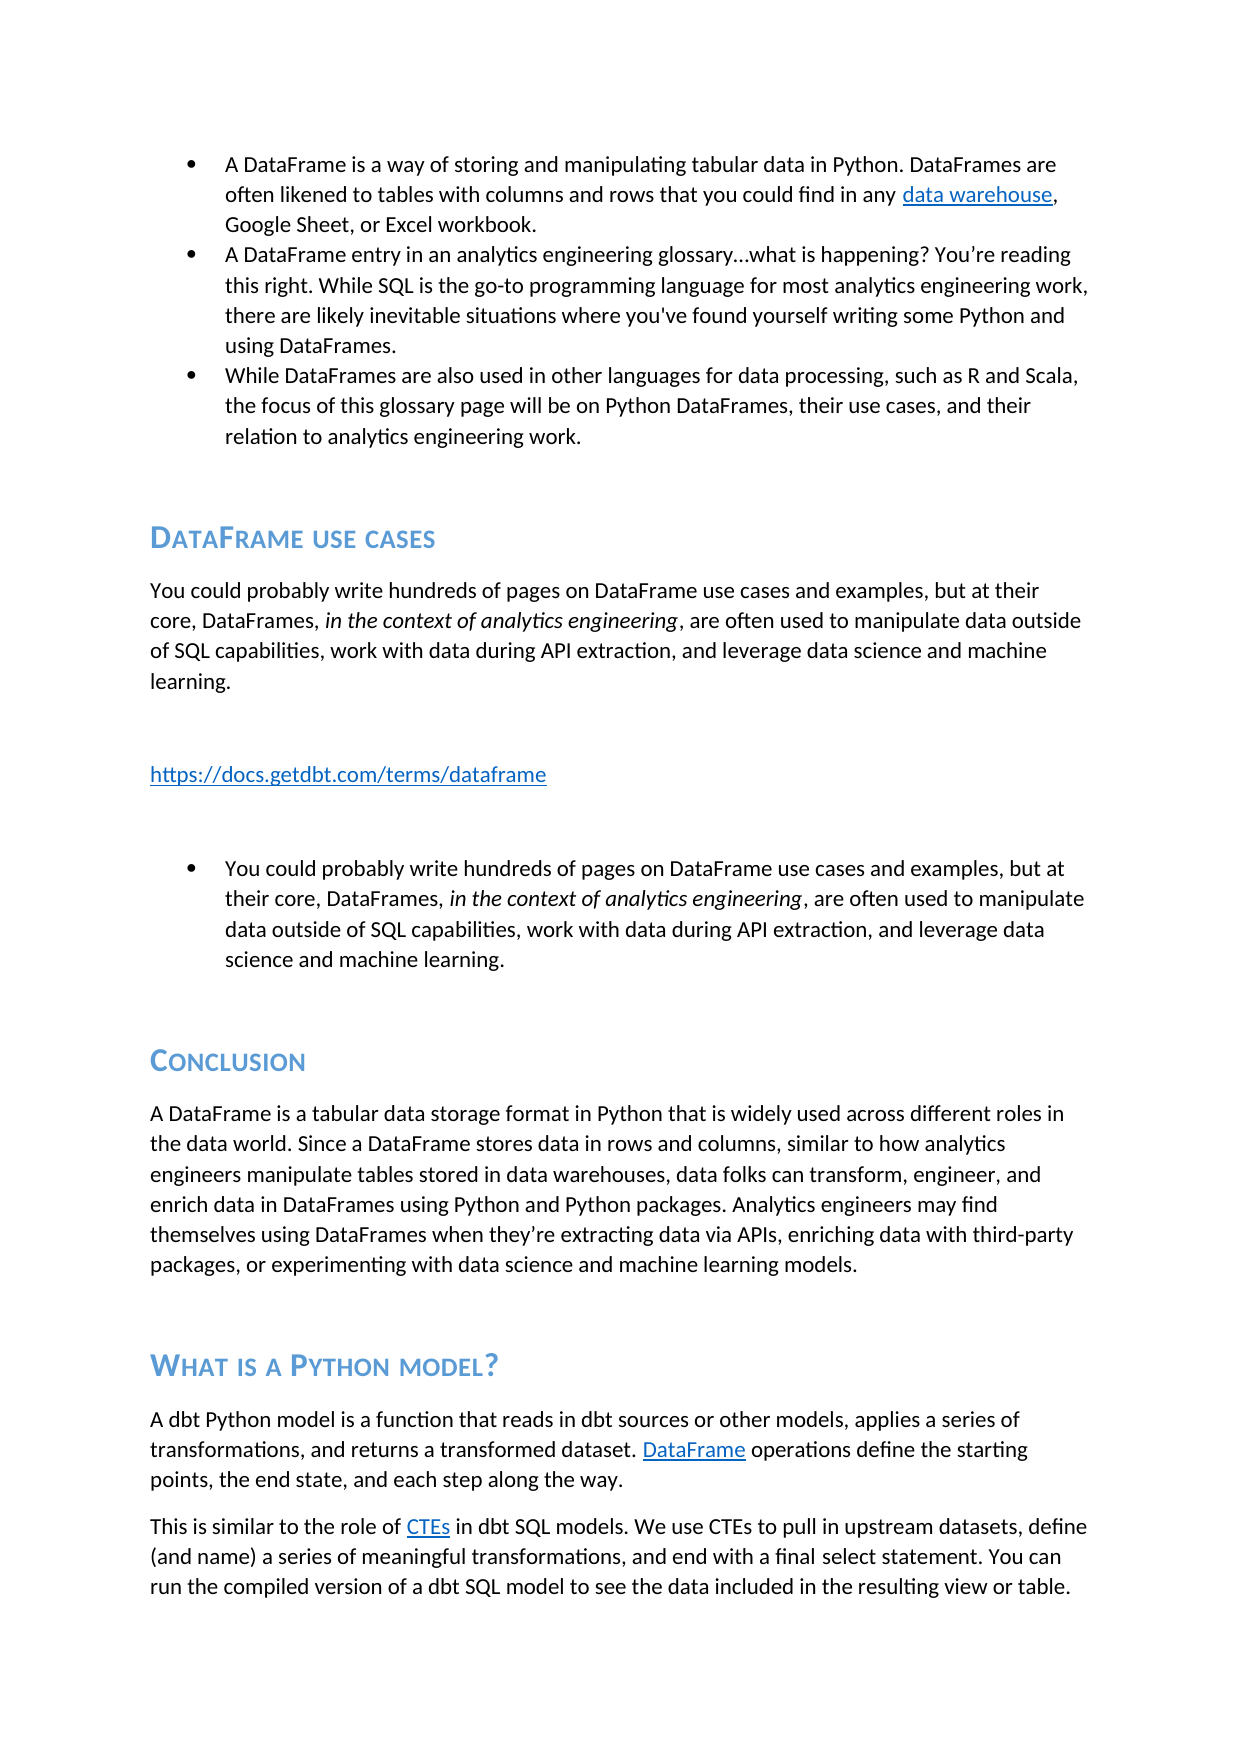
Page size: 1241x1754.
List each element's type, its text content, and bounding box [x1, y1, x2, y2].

text You could probably write hundreds of pages on DataFrame use cases and examples, but at their core, DataFrames, in the context of analytics engineering, are often used to manipulate data outside of SQL capabilities, work with data during API extraction, and leverage data science and machine learning. [150, 576, 1090, 695]
list A DataFrame entry in an analytics engineering glossary…what is happening? You’re reading this right. While SQL is the go-to programming language for most analytics engineering work, there are likely inevitable situations where you've found yourself writing some Python and using DataFrames. [187, 241, 1090, 359]
text DataFrame use cases​ [150, 516, 1090, 556]
text https://docs.getdbt.com/terms/dataframe [150, 761, 1090, 789]
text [150, 1512, 1090, 1601]
text A dbt Python model is a function that reads in dbt sources or other models, applies a series of transformations, and returns a transformed dataset. DataFrame operations define the starting points, the end state, and each step along the way. [150, 1405, 1090, 1493]
text A DataFrame is a tabular data storage format in Python that is widely used across different roles in the data world. Since a DataFrame stores data in rows and columns, similar to how analytics engineers manipulate tables stored in data warehouses, data folks can transform, engineer, and enrich data in DataFrames using Python and Python packages. Analytics engineers may find themselves using DataFrames when they’re extracting data via APIs, enriching data with third-party packages, or experimenting with data science and machine learning models. [150, 1099, 1090, 1278]
text Conclusion​ [150, 1039, 1090, 1079]
list A DataFrame is a way of storing and manipulating tabular data in Python. DataFrames are often likened to tables with columns and rows that you could find in any data warehouse, Google Sheet, or Excel workbook. [187, 150, 1090, 238]
list You could probably write hundreds of pages on DataFrame use cases and examples, but at their core, DataFrames, in the context of analytics engineering, are often used to manipulate data outside of SQL capabilities, work with data during API extraction, and leverage data science and machine learning. [187, 854, 1090, 973]
text What is a Python model?​ [150, 1344, 1090, 1385]
list While DataFrames are also used in other languages for data processing, such as R and Scala, the focus of this glossary page will be on Python DataFrames, their use cases, and their relation to analytics engineering work. [187, 361, 1090, 450]
